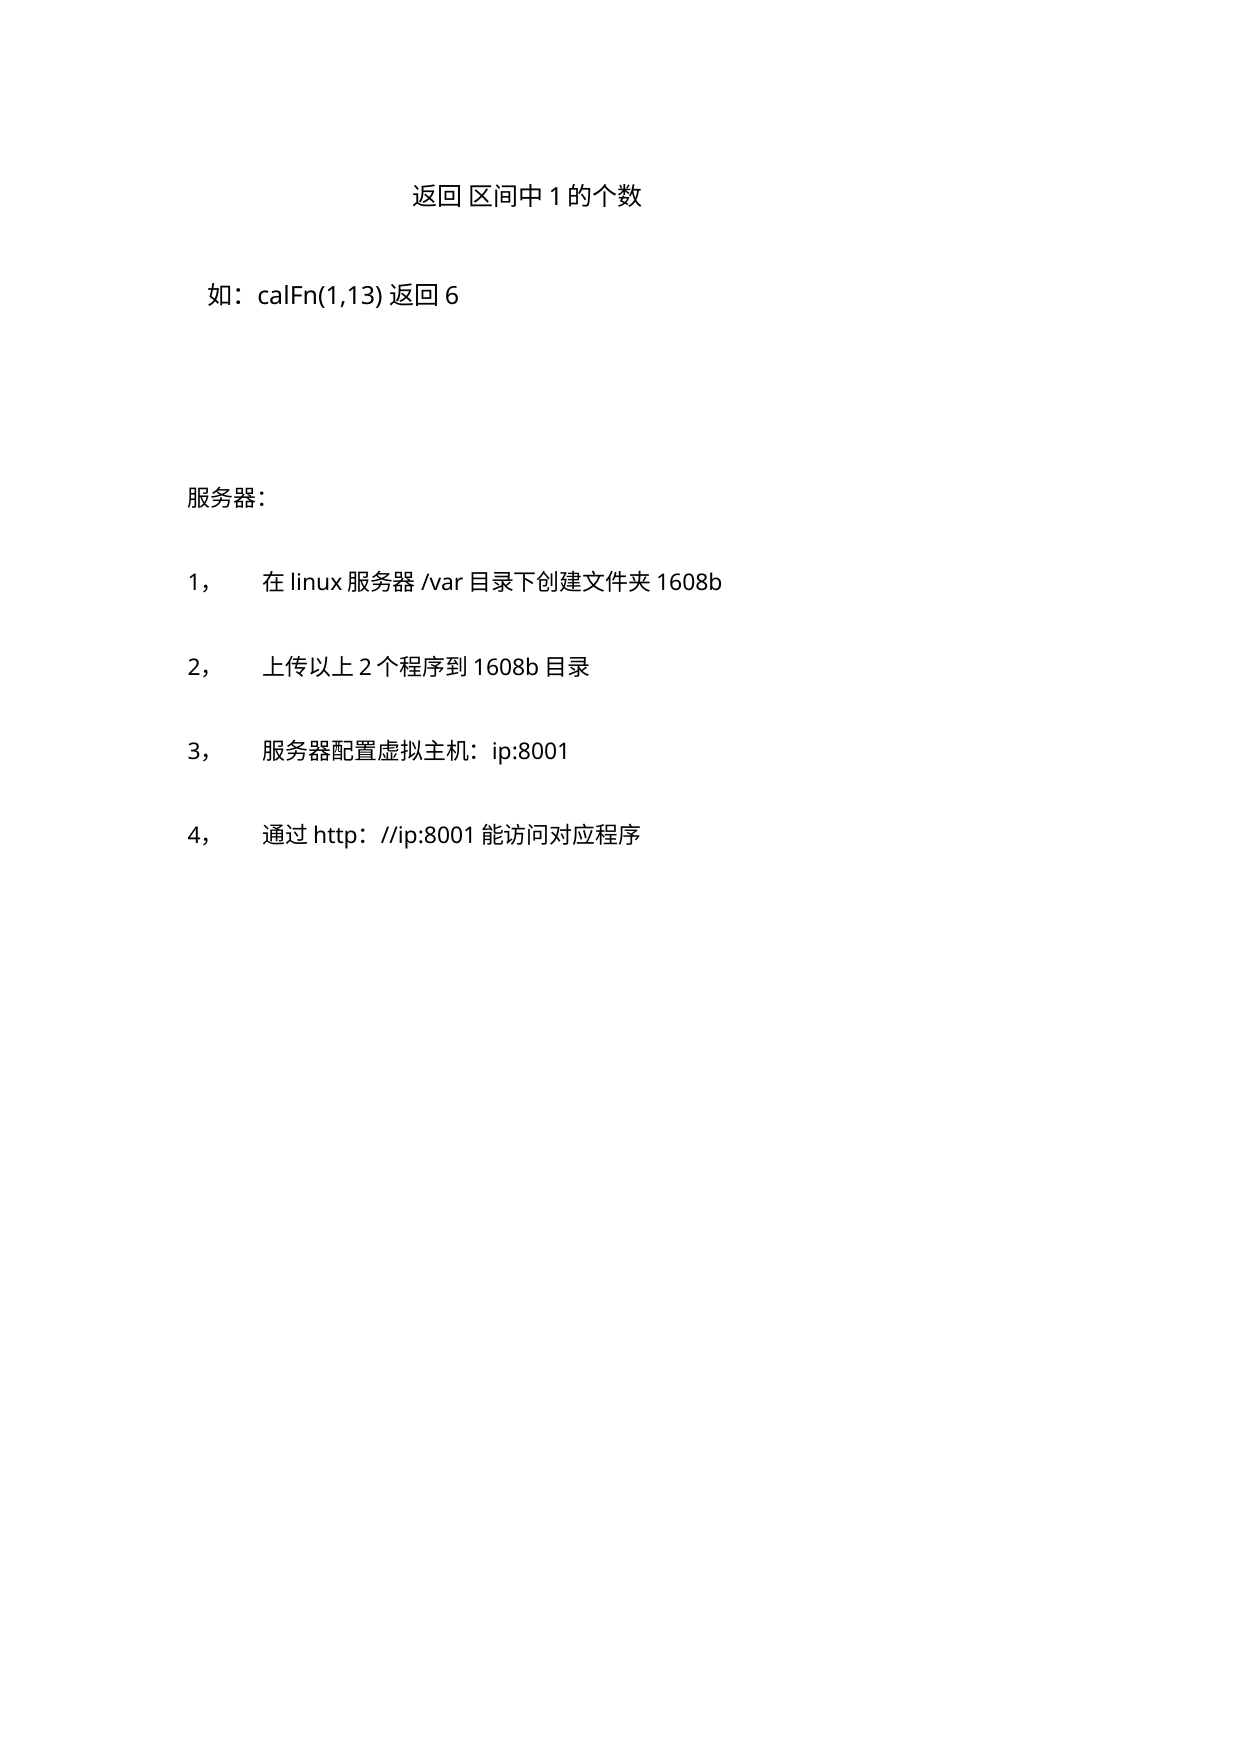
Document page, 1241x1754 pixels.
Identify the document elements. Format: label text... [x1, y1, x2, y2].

text 服务器： [187, 464, 1053, 529]
list 在linux服务器 /var目录下创建文件夹1608b [187, 548, 1053, 613]
text 如：calFn(1,13) 返回 6 [187, 261, 1053, 326]
list 上传以上2个程序到1608b目录 [187, 633, 1053, 698]
list 通过http：//ip:8001能访问对应程序 [187, 801, 1053, 866]
list 服务器配置虚拟主机：ip:8001 [187, 717, 1053, 782]
text 返回 区间中1的个数 [362, 162, 1053, 227]
